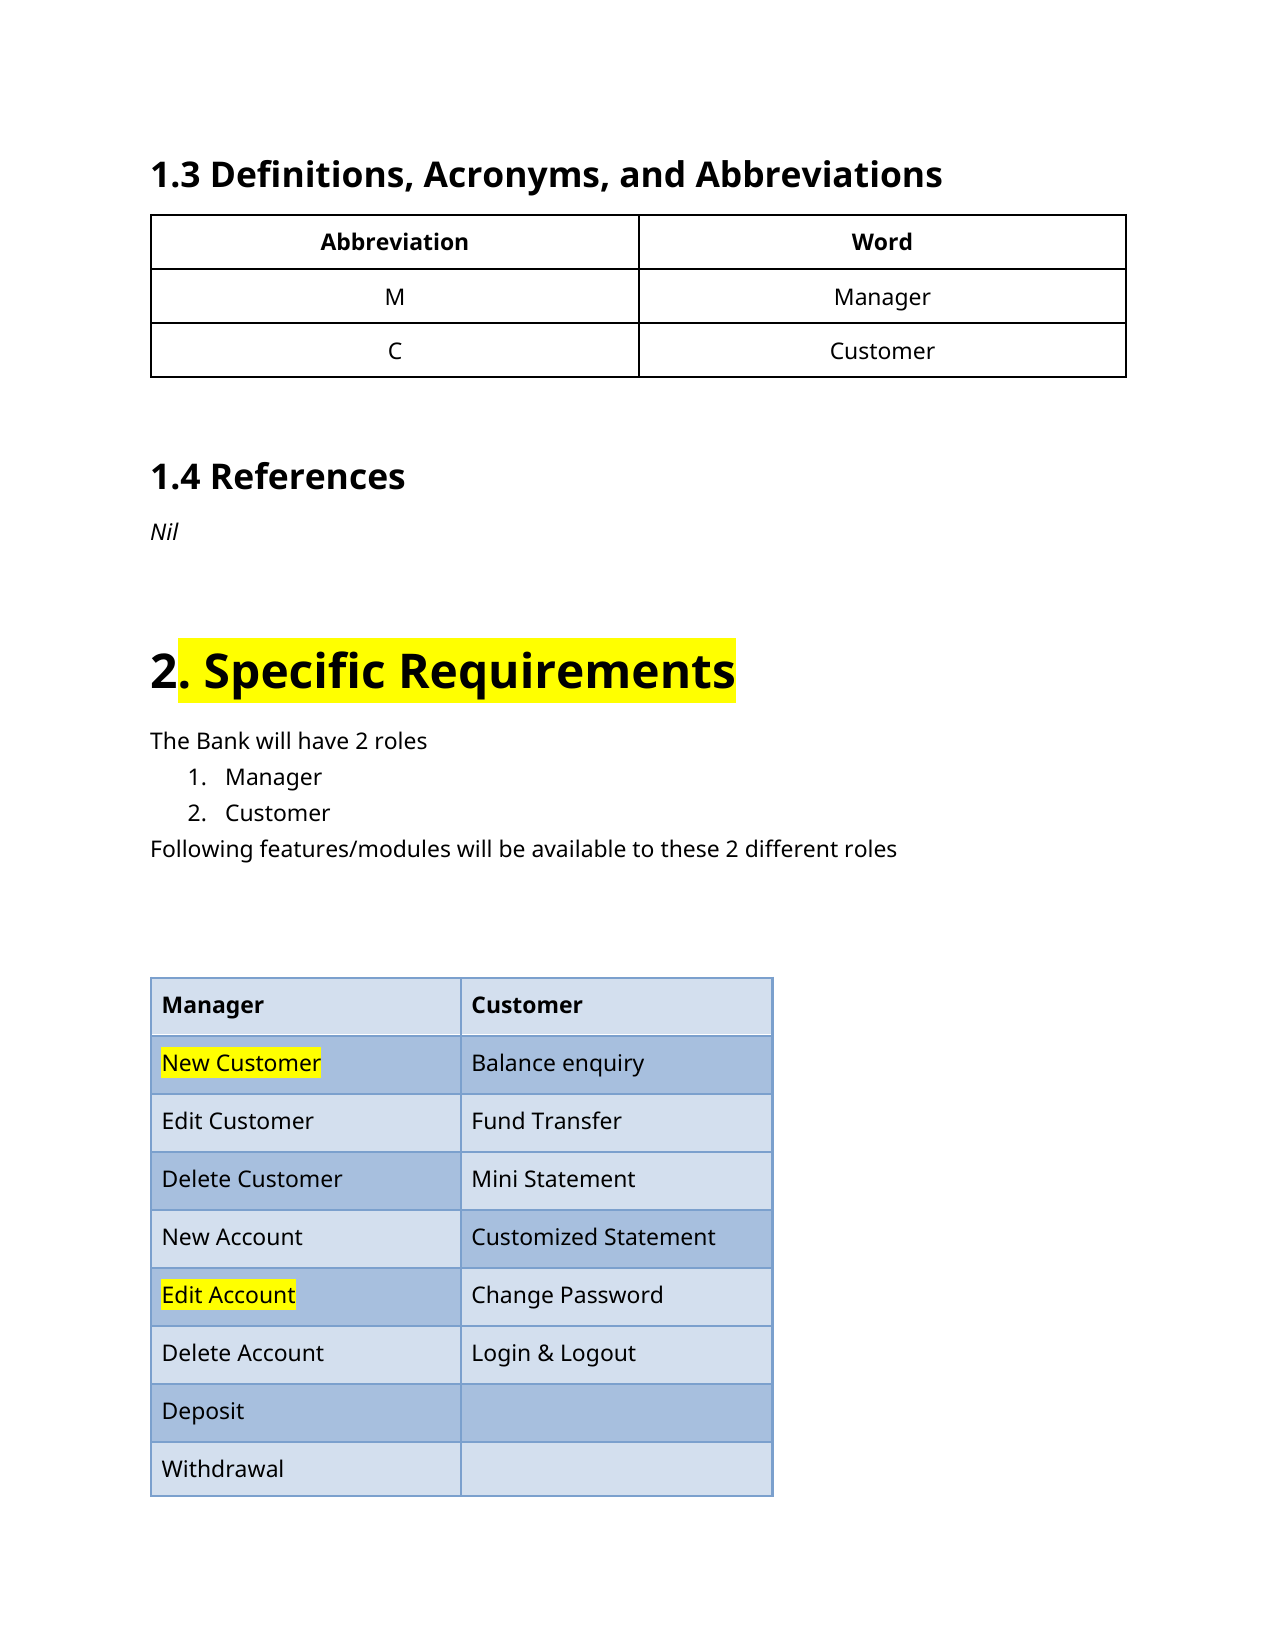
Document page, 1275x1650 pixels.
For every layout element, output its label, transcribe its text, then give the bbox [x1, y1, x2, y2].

table_cell Manager [640, 270, 1125, 322]
table_cell C [152, 324, 638, 376]
text The Bank will have 2 roles [150, 725, 1125, 756]
table_cell M [152, 270, 638, 322]
table_header Customer [462, 979, 771, 1034]
subtitle 2. Specific Requirements [150, 637, 1125, 703]
table_cell Delete Account [152, 1327, 460, 1383]
table_header Abbreviation [152, 216, 638, 268]
table_header Word [640, 216, 1125, 268]
table_header Manager [152, 979, 460, 1034]
table_cell Change Password [462, 1269, 771, 1325]
table_cell Customized Statement [462, 1211, 771, 1267]
table_cell Login & Logout [462, 1327, 771, 1383]
list Manager [187, 761, 1125, 792]
table_cell Mini Statement [462, 1153, 771, 1209]
table_cell Fund Transfer [462, 1095, 771, 1151]
table_cell [462, 1443, 771, 1495]
list Customer [187, 797, 1125, 828]
table_cell Edit Account [152, 1269, 460, 1325]
table_cell Balance enquiry [462, 1037, 771, 1093]
table_cell New Account [152, 1211, 460, 1267]
subtitle 1.4 References [150, 452, 1125, 500]
text Nil [150, 516, 1125, 547]
table_cell New Customer [152, 1037, 460, 1093]
subtitle 1.3 Definitions, Acronyms, and Abbreviations [150, 150, 1125, 198]
table_cell Edit Customer [152, 1095, 460, 1151]
table_cell Customer [640, 324, 1125, 376]
text Following features/modules will be available to these 2 different roles [150, 833, 1125, 864]
table_cell Withdrawal [152, 1443, 460, 1495]
table_cell Delete Customer [152, 1153, 460, 1209]
table_cell [462, 1385, 771, 1441]
table_cell Deposit [152, 1385, 460, 1441]
